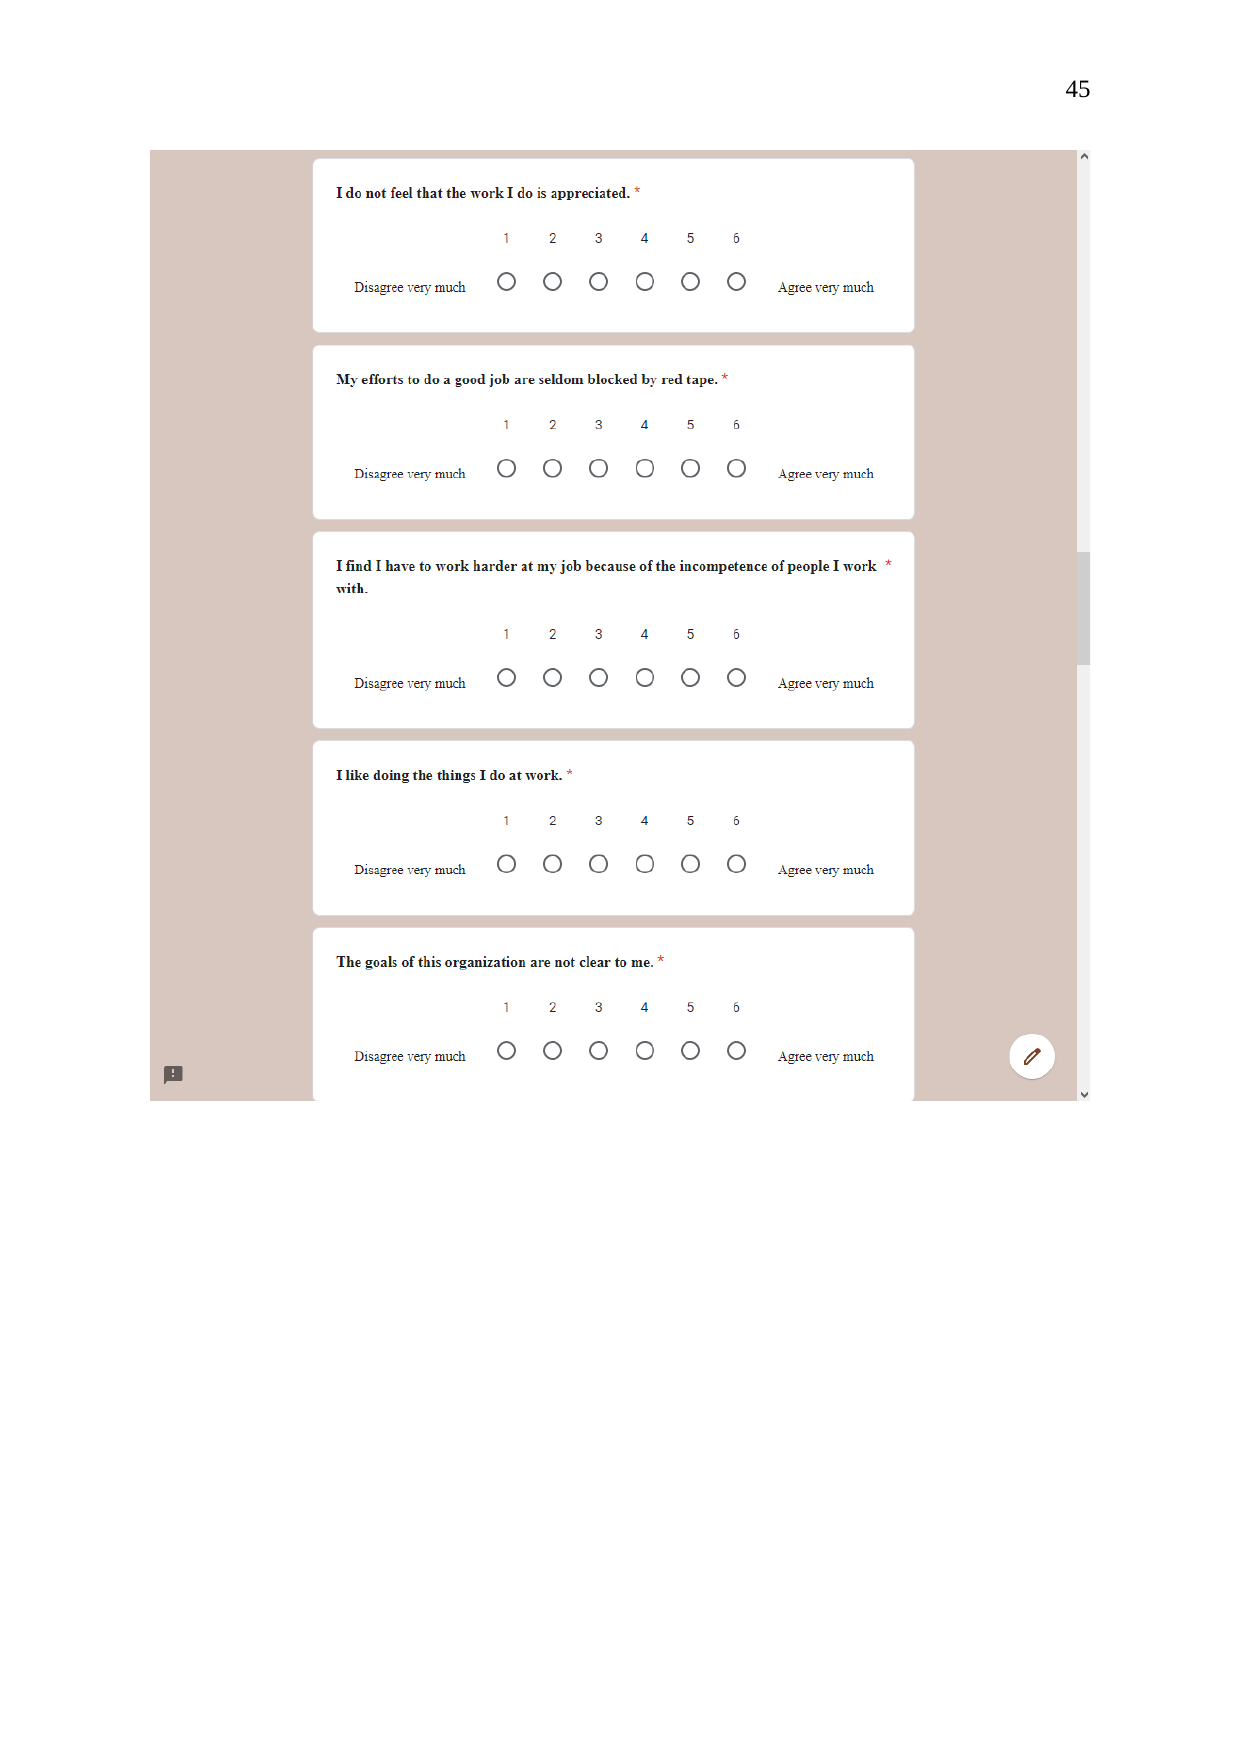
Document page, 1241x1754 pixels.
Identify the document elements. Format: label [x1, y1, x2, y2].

picture [150, 150, 1091, 1101]
